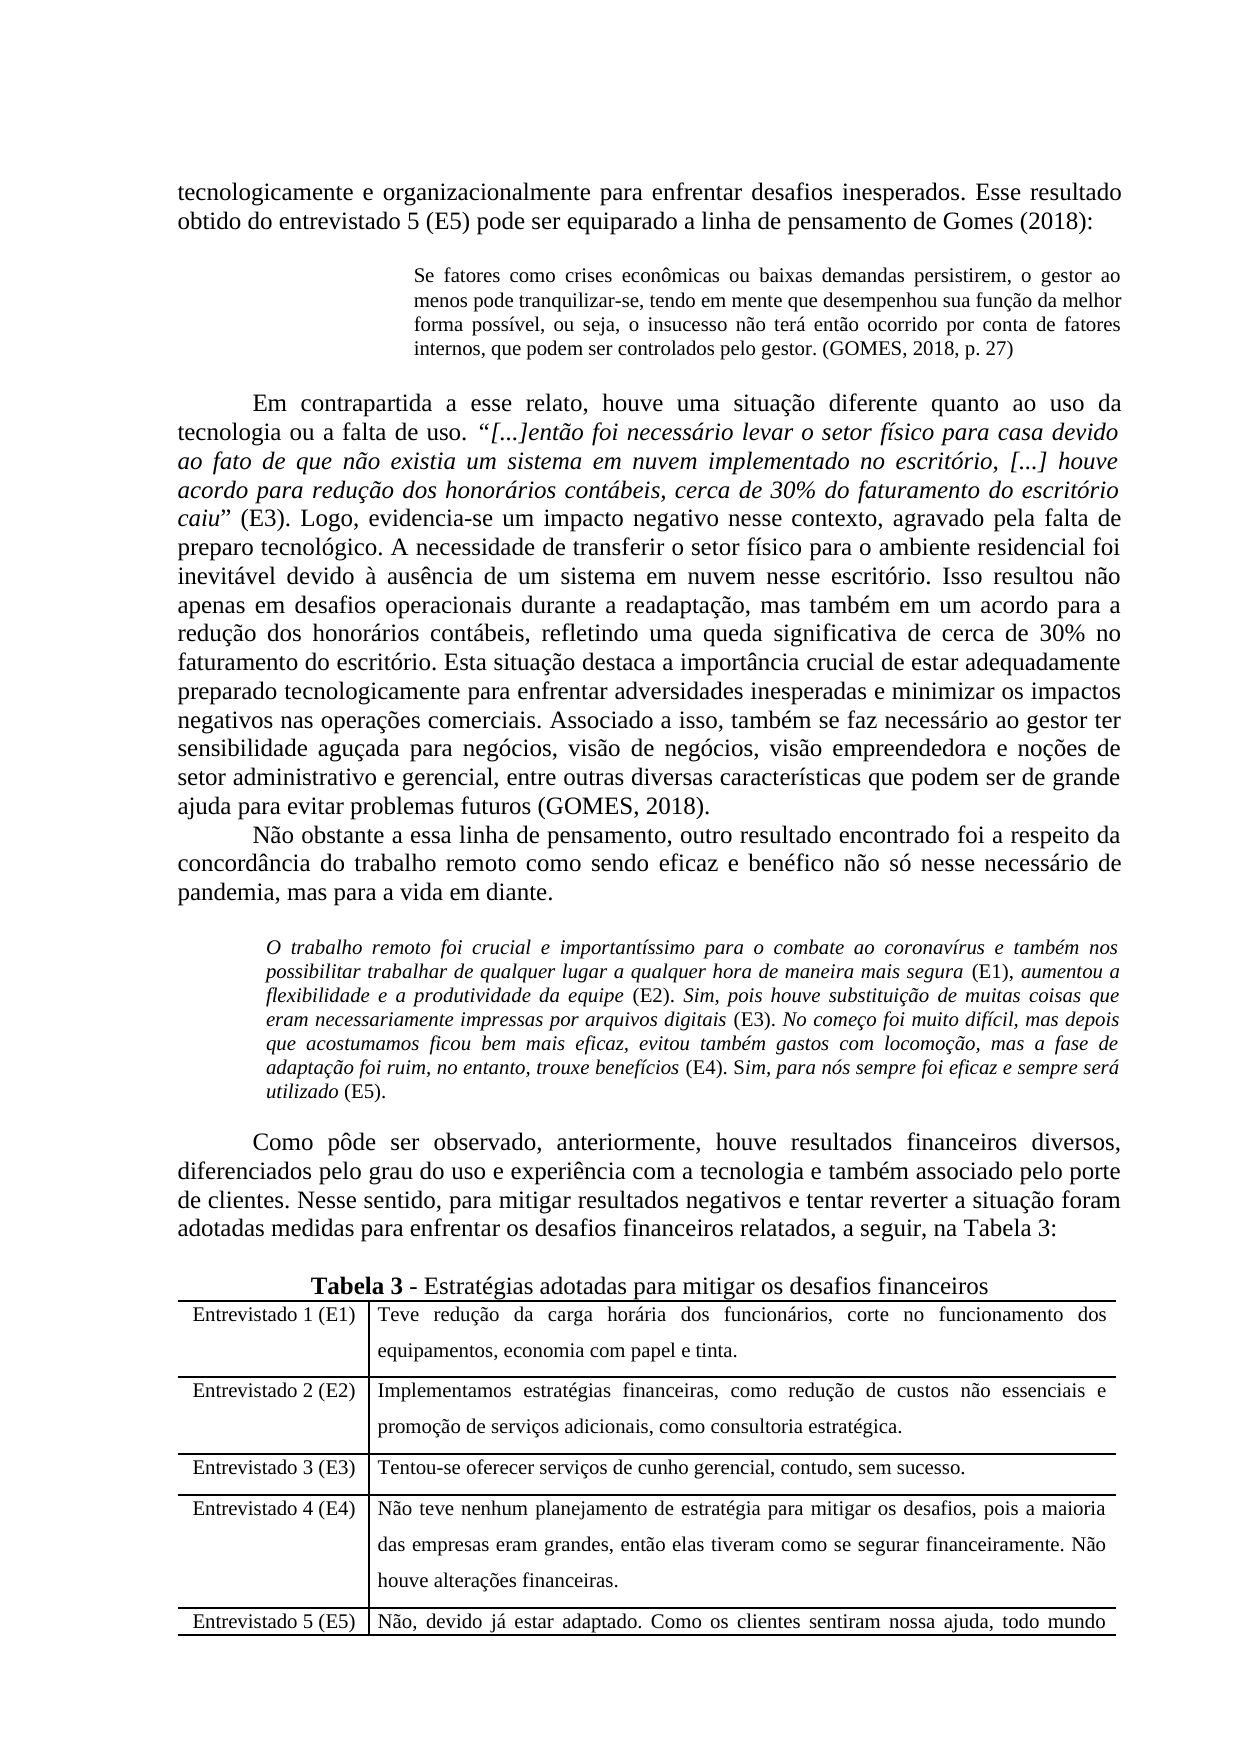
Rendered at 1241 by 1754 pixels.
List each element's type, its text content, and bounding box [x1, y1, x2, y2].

text Como pôde ser observado, anteriormente, houve resultados financeiros diversos, diferenciados pelo grau do uso e experiência com a tecnologia e também associado pelo porte de clientes. Nesse sentido, para mitigar resultados negativos e tentar reverter a situação foram adotadas medidas para enfrentar os desafios financeiros relatados, a seguir, na Tabela 3: [177, 1127, 1122, 1242]
table_cell Entrevistado 2 (E2) [178, 1378, 368, 1453]
table_cell Não teve nenhum planejamento de estratégia para mitigar os desafios, pois a maioria das empresas eram grandes, então elas tiveram como se segurar financeiramente. Não houve alterações financeiras. [370, 1496, 1116, 1607]
table_header Entrevistado 1 (E1) [178, 1302, 368, 1376]
table_cell Tentou-se oferecer serviços de cunho gerencial, contudo, sem sucesso. [370, 1455, 1116, 1494]
text Não obstante a essa linha de pensamento, outro resultado encontrado foi a respeito da concordância do trabalho remoto como sendo eficaz e benéfico não só nesse necessário de pandemia, mas para a vida em diante. [177, 820, 1122, 906]
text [177, 177, 1122, 235]
table_cell Entrevistado 3 (E3) [178, 1455, 368, 1494]
text O trabalho remoto foi crucial e importantíssimo para o combate ao coronavírus e também nos possibilitar trabalhar de qualquer lugar a qualquer hora de maneira mais segura (E1), aumentou a flexibilidade e a produtividade da equipe (E2). Sim, pois houve substituição de muitas coisas que eram necessariamente impressas por arquivos digitais (E3). No começo foi muito difícil, mas depois que acostumamos ficou bem mais eficaz, evitou também gastos com locomoção, mas a fase de adaptação foi ruim, no entanto, trouxe benefícios (E4). Sim, para nós sempre foi eficaz e sempre será utilizado (E5). [266, 935, 1122, 1103]
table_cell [370, 1609, 1116, 1634]
table_header Teve redução da carga horária dos funcionários, corte no funcionamento dos equipamentos, economia com papel e tinta. [370, 1302, 1116, 1376]
table_cell Entrevistado 4 (E4) [178, 1496, 368, 1607]
text Tabela 3 - Estratégias adotadas para mitigar os desafios financeiros [177, 1271, 1122, 1300]
table_cell Implementamos estratégias financeiras, como redução de custos não essenciais e promoção de serviços adicionais, como consultoria estratégica. [370, 1378, 1116, 1453]
text Em contrapartida a esse relato, houve uma situação diferente quanto ao uso da tecnologia ou a falta de uso. “[...]então foi necessário levar o setor físico para casa devido ao fato de que não existia um sistema em nuvem implementado no escritório, [...] houve acordo para redução dos honorários contábeis, cerca de 30% do faturamento do escritório caiu” (E3). Logo, evidencia-se um impacto negativo nesse contexto, agravado pela falta de preparo tecnológico. A necessidade de transferir o setor físico para o ambiente residencial foi inevitável devido à ausência de um sistema em nuvem nesse escritório. Isso resultou não apenas em desafios operacionais durante a readaptação, mas também em um acordo para a redução dos honorários contábeis, refletindo uma queda significativa de cerca de 30% no faturamento do escritório. Esta situação destaca a importância crucial de estar adequadamente preparado tecnologicamente para enfrentar adversidades inesperadas e minimizar os impactos negativos nas operações comerciais. Associado a isso, também se faz necessário ao gestor ter sensibilidade aguçada para negócios, visão de negócios, visão empreendedora e noções de setor administrativo e gerencial, entre outras diversas características que podem ser de grande ajuda para evitar problemas futuros (GOMES, 2018). [177, 388, 1122, 820]
text Se fatores como crises econômicas ou baixas demandas persistirem, o gestor ao menos pode tranquilizar-se, tendo em mente que desempenhou sua função da melhor forma possível, ou seja, o insucesso não terá então ocorrido por conta de fatores internos, que podem ser controlados pelo gestor. (GOMES, 2018, p. 27) [413, 263, 1122, 360]
table_cell Entrevistado 5 (E5) [178, 1609, 368, 1634]
